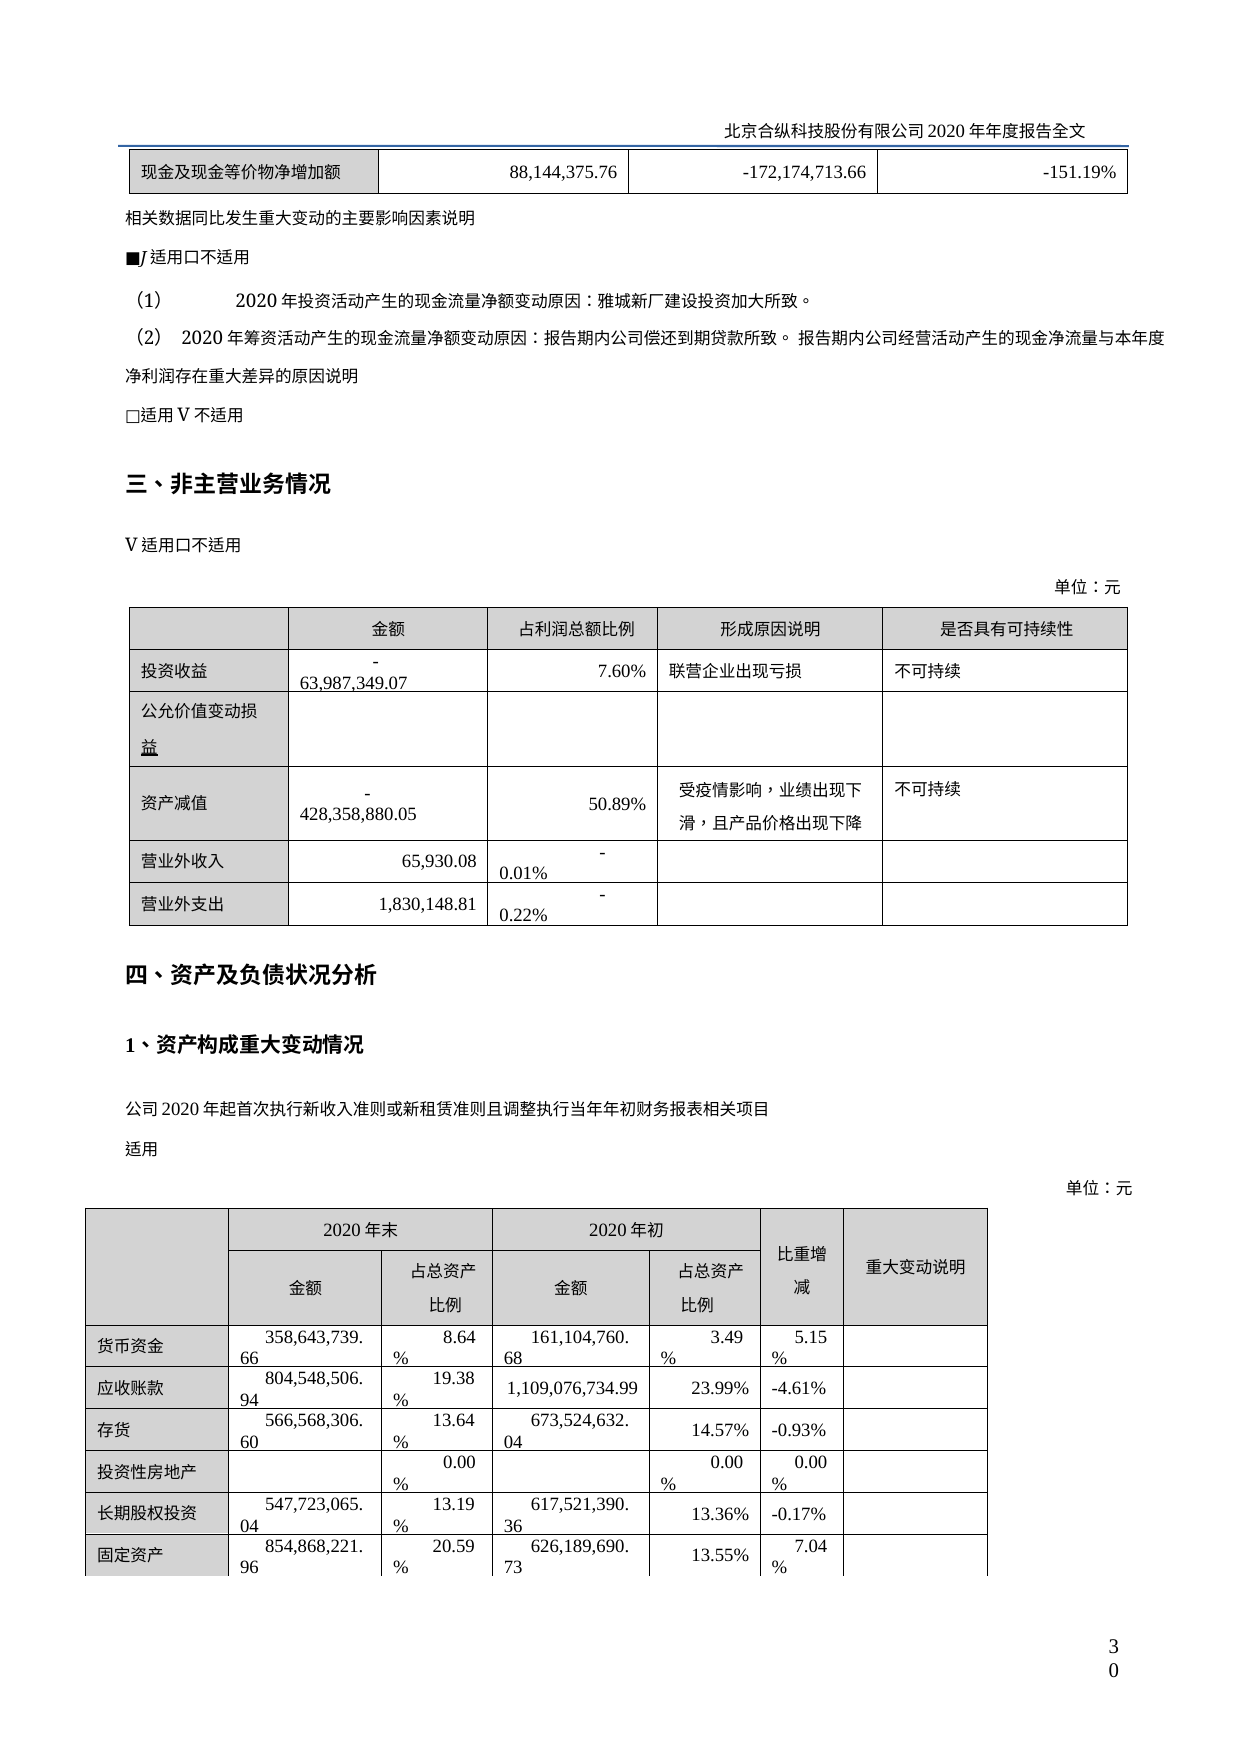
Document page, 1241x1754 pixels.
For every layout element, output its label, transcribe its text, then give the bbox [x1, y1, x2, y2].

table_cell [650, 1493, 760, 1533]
text □适用V不适用 [85, 390, 1172, 429]
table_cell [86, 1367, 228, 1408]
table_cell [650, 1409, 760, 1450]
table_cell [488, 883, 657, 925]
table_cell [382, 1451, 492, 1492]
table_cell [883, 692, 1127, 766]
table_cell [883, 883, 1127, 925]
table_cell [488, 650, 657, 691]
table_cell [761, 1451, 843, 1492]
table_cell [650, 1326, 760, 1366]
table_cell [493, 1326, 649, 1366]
text （1） 2020年投资活动产生的现金流量净额变动原因：雅城新厂建设投资加大所致。 [85, 288, 1172, 313]
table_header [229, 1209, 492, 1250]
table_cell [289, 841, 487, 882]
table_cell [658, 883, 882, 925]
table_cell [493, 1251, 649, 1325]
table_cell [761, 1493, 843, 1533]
text 单位：元 [85, 1177, 1132, 1199]
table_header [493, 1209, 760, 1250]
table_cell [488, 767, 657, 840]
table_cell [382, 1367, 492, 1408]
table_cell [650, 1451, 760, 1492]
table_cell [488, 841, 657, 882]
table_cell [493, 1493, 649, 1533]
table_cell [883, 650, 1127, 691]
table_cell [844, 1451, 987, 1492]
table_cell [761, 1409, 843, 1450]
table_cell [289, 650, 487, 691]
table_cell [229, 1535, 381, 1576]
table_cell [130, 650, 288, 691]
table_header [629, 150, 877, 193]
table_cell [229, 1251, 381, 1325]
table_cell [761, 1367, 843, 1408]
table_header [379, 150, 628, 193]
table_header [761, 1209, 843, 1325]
text 相关数据同比发生重大变动的主要影响因素说明 [85, 194, 1172, 232]
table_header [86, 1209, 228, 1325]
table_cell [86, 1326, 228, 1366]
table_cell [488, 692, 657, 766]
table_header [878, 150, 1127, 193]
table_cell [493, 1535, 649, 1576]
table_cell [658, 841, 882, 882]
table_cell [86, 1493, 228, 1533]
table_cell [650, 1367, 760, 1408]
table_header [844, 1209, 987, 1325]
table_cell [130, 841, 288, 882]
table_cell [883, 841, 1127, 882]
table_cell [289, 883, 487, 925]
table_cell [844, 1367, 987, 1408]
text 公司2020年起首次执行新收入准则或新租赁准则且调整执行当年年初财务报表相关项目 [85, 1098, 1172, 1121]
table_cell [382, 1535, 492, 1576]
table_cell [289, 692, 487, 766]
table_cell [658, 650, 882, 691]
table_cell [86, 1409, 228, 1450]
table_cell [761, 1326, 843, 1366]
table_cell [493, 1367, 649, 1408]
text （2） 2020年筹资活动产生的现金流量净额变动原因：报告期内公司偿还到期贷款所致。 报告期内公司经营活动产生的现金净流量与本年度净利润存在重大差异的原因说明 [125, 313, 1172, 390]
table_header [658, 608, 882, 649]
text 适用 [85, 1137, 1172, 1160]
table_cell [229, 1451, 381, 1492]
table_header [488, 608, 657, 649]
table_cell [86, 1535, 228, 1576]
text V适用口不适用 [85, 521, 1172, 559]
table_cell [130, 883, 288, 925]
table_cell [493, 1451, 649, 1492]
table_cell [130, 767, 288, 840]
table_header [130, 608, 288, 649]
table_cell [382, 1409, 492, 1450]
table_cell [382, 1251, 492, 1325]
text 四、资产及负债状况分析 [85, 959, 1172, 990]
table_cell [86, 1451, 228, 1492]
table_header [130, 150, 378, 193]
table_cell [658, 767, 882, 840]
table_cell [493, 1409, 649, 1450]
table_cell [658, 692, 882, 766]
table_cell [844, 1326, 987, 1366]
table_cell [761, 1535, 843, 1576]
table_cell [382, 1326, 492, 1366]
text 1、资产构成重大变动情况 [85, 1030, 1172, 1058]
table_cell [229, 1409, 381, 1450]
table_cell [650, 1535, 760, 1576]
text 三、非主营业务情况 [85, 468, 1172, 500]
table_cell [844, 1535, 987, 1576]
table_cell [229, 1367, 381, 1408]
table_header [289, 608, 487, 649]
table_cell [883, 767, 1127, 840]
text ■J适用口不适用 [85, 232, 1172, 271]
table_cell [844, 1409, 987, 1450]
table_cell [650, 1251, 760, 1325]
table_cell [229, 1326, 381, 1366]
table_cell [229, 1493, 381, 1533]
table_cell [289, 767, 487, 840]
text 单位：元 [1054, 576, 1172, 598]
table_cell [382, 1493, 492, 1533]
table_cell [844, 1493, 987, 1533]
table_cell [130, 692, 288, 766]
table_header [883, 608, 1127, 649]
